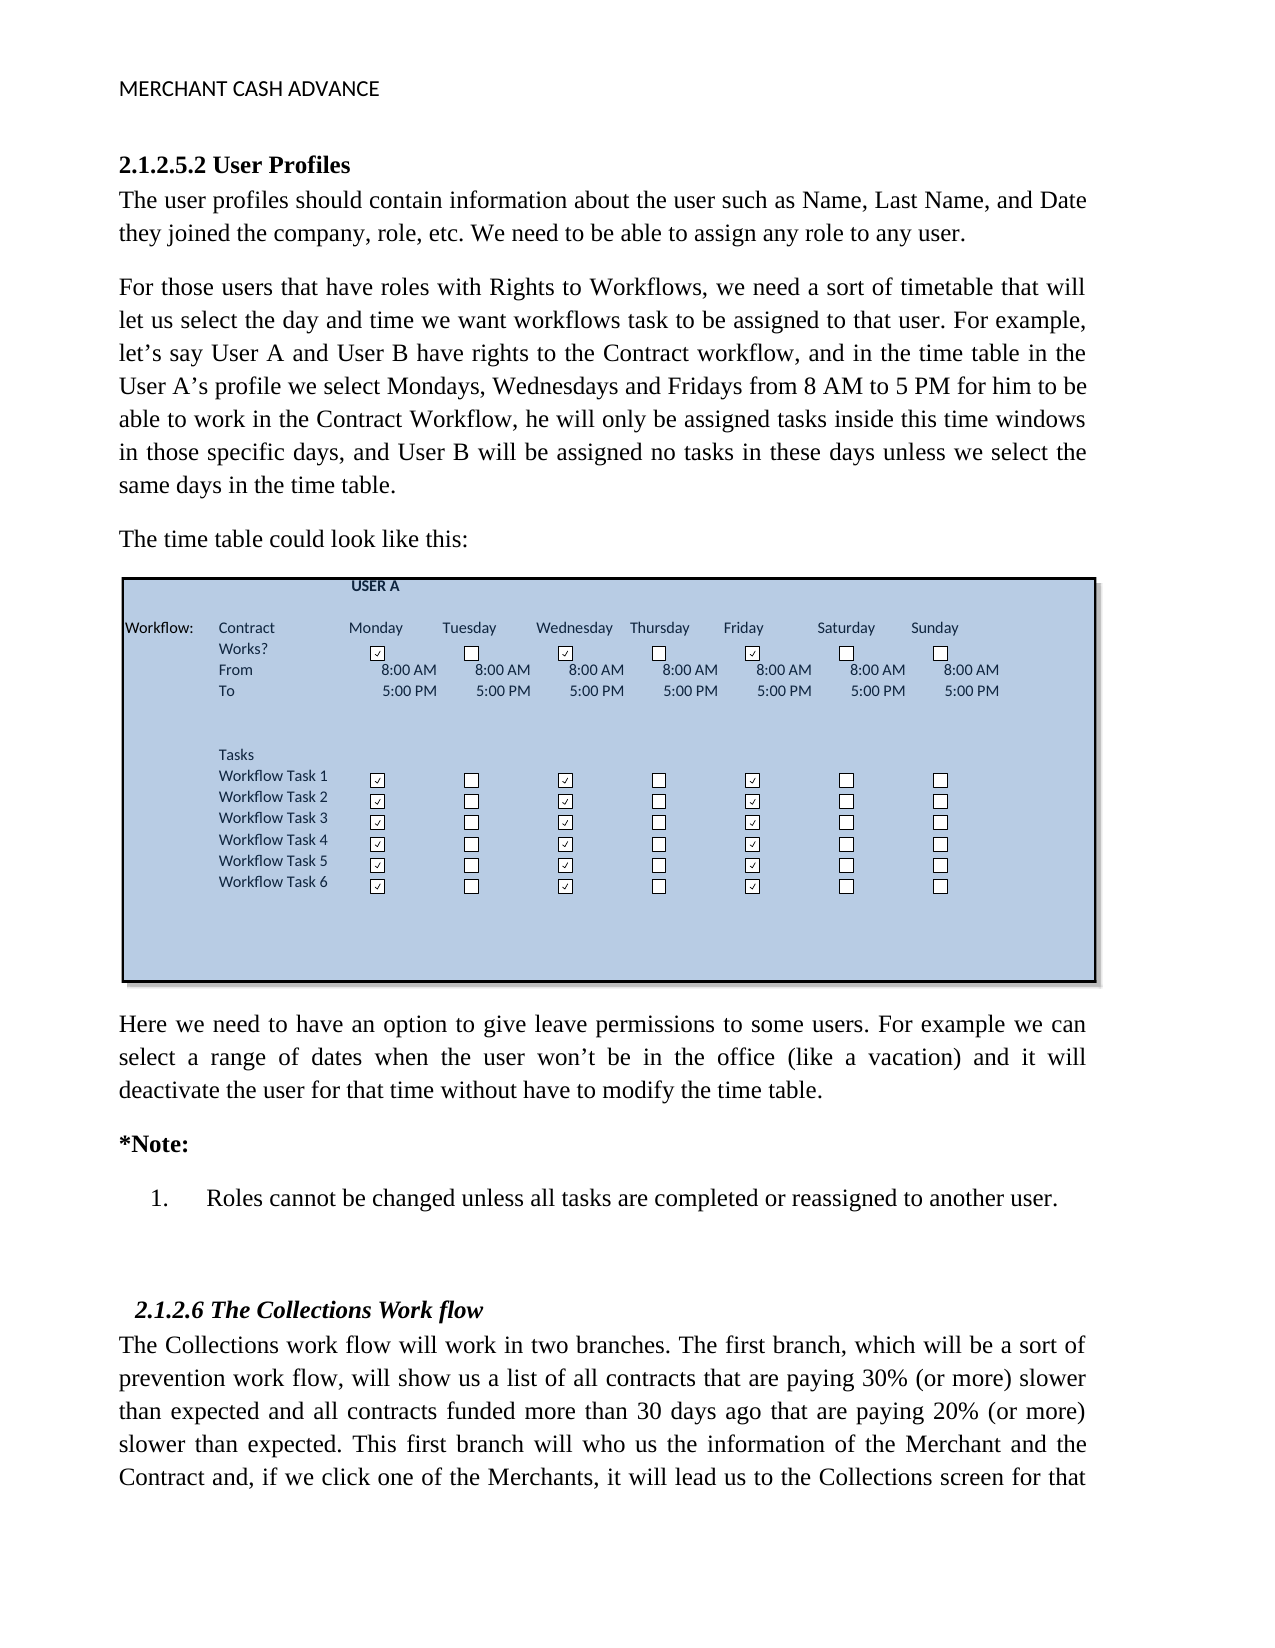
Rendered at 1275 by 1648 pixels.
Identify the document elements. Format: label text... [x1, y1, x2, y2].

list Roles cannot be changed unless all tasks are completed or reassigned to another user. [75, 1183, 1088, 1212]
text The time table could look like this: [118, 524, 1088, 553]
text *Note: [118, 1129, 1088, 1158]
subtitle 2.1.2.6 The Collections Work flow [135, 1295, 1088, 1323]
subtitle 2.1.2.5.2 User Profiles [118, 150, 1088, 179]
text The user profiles should contain information about the user such as Name, Last Name, and Date they joined the company, role, etc. We need to be able to assign any role to any user. [118, 185, 1088, 247]
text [118, 1330, 1088, 1491]
text Here we need to have an option to give leave permissions to some users. For example we can select a range of dates when the user won’t be in the office (like a vacation) and it will deactivate the user for that time without have to modify the time table. [118, 1009, 1088, 1104]
text For those users that have roles with Rights to Workflows, we need a sort of timetable that will let us select the day and time we want workflows task to be assigned to that user. For example, let’s say User A and User B have rights to the Contract workflow, and in the time table in the User A’s profile we select Mondays, Wednesdays and Fridays from 8 AM to 5 PM for him to be able to work in the Contract Workflow, he will only be assigned tasks inside this time windows in those specific days, and User B will be assigned no tasks in these days unless we select the same days in the time table. [118, 272, 1088, 499]
